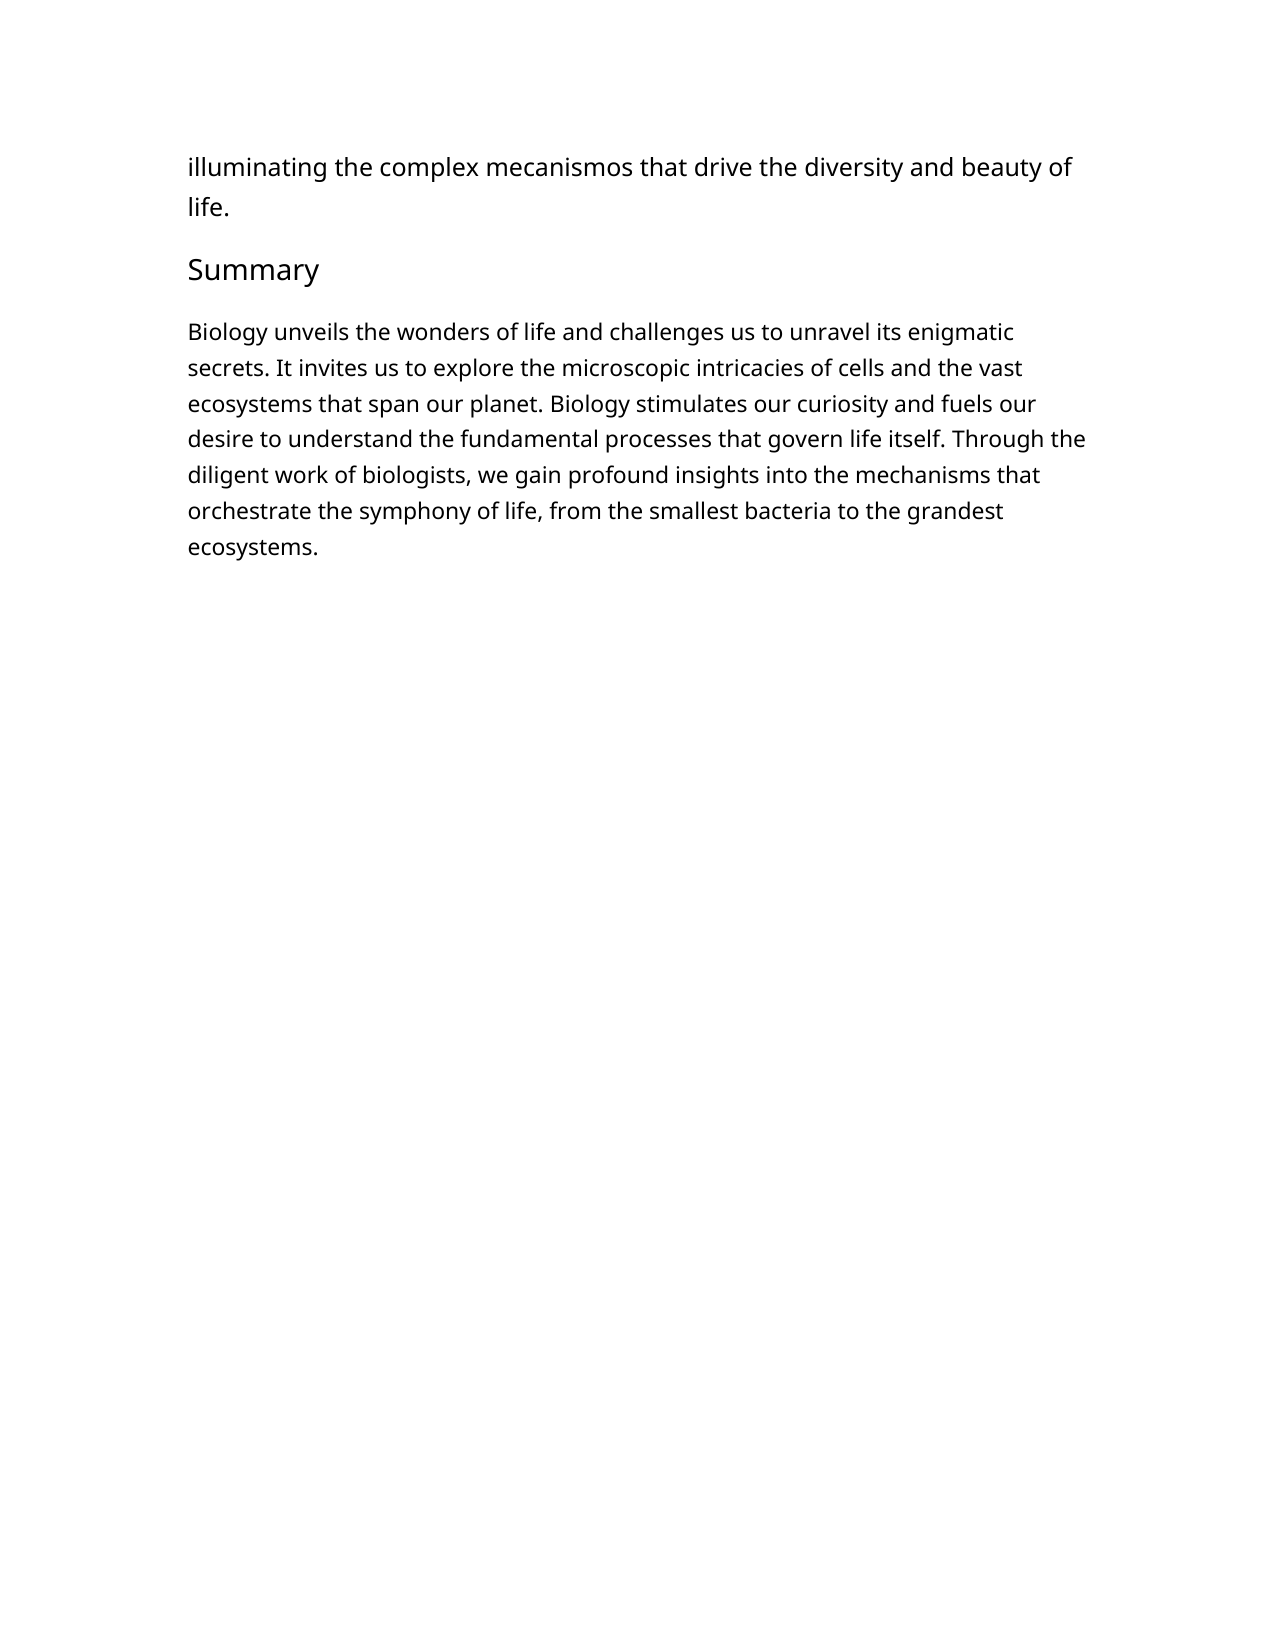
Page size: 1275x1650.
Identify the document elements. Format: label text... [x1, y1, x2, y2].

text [187, 150, 1087, 223]
text Summary [187, 249, 1087, 289]
text Biology unveils the wonders of life and challenges us to unravel its enigmatic secrets. It invites us to explore the microscopic intricacies of cells and the vast ecosystems that span our planet. Biology stimulates our curiosity and fuels our desire to understand the fundamental processes that govern life itself. Through the diligent work of biologists, we gain profound insights into the mechanisms that orchestrate the symphony of life, from the smallest bacteria to the grandest ecosystems. [187, 316, 1087, 562]
